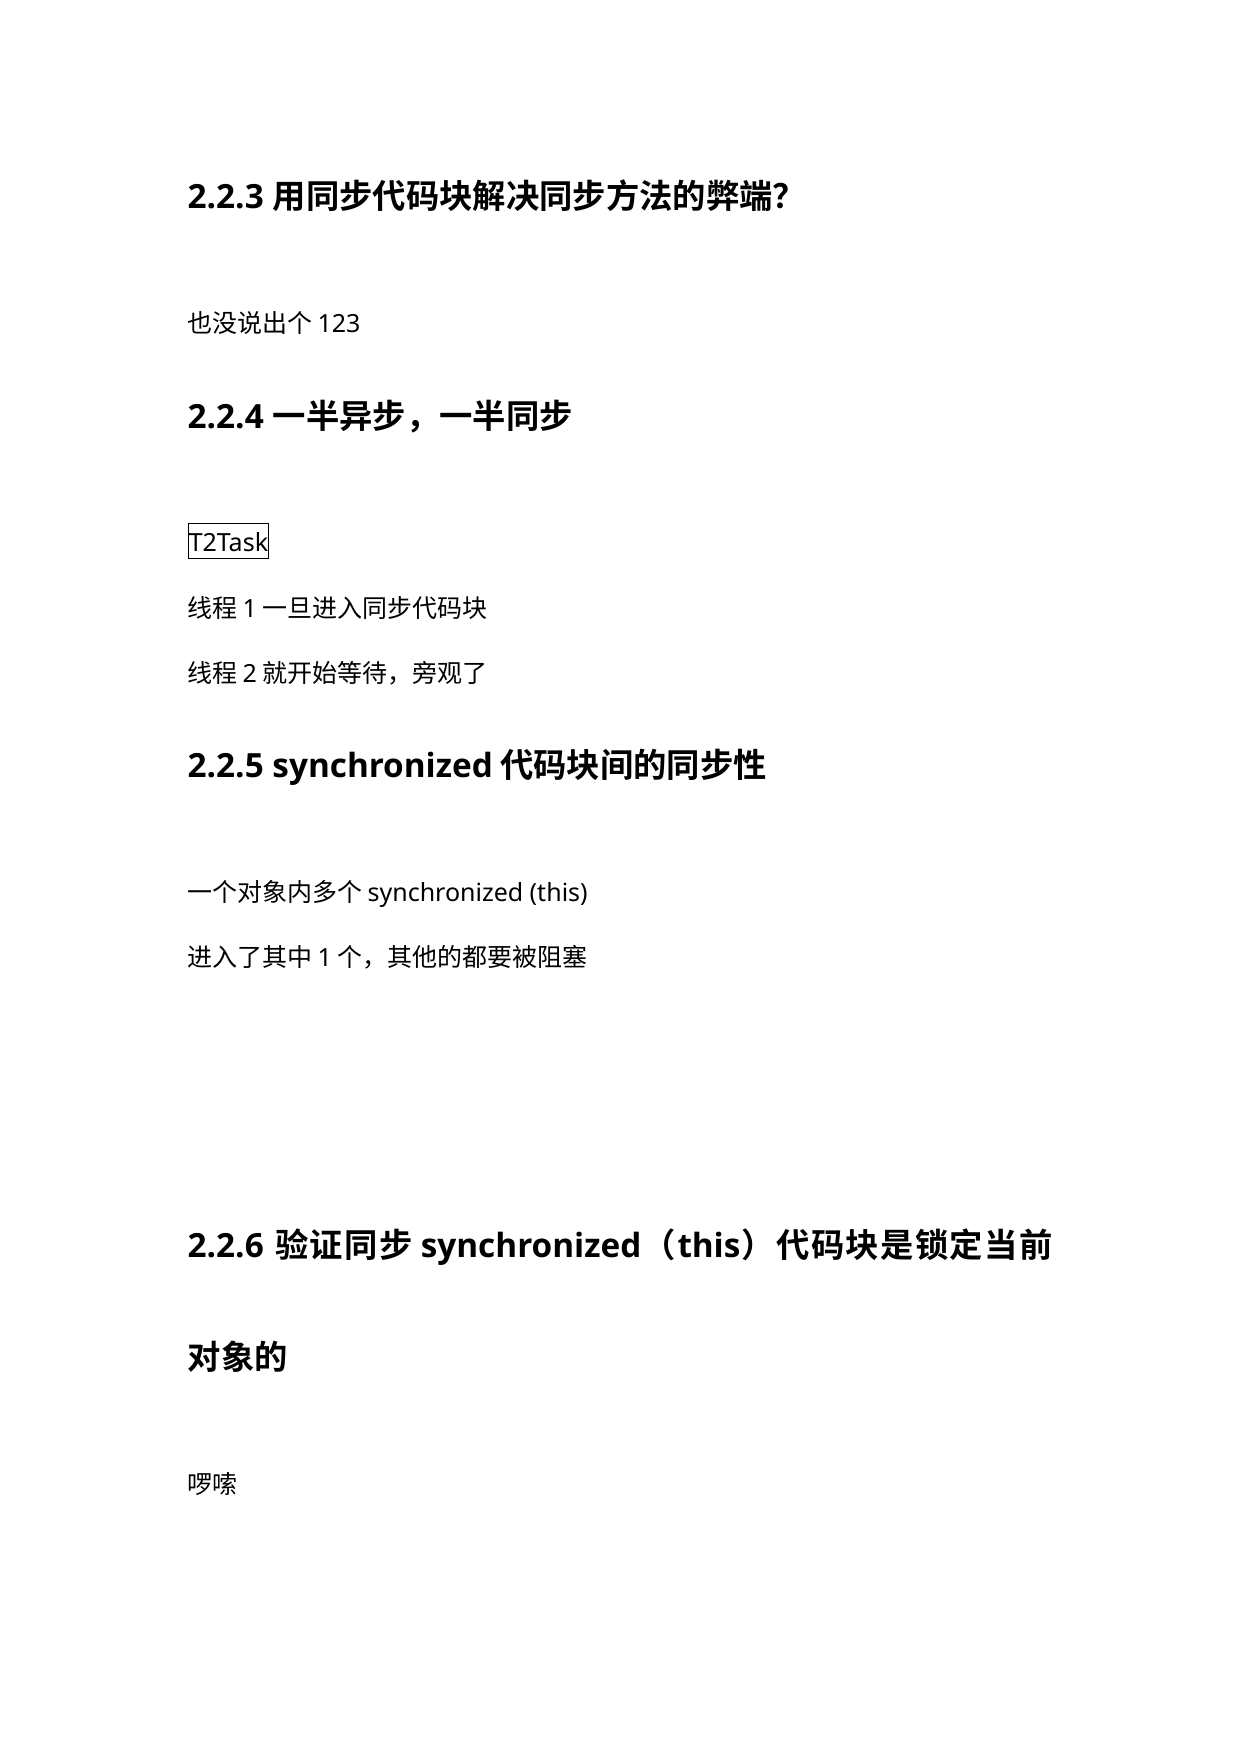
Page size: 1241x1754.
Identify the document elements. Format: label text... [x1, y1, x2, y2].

text 进入了其中1个，其他的都要被阻塞 [187, 923, 1053, 988]
text 啰嗦 [187, 1450, 1053, 1515]
subtitle 2.2.3 用同步代码块解决同步方法的弊端？ [187, 162, 1053, 227]
subtitle 2.2.6 验证同步synchronized（this）代码块是锁定当前对象的 [187, 1210, 1053, 1388]
text 线程1一旦进入同步代码块 [187, 574, 1053, 639]
text 线程2就开始等待，旁观了 [187, 639, 1053, 704]
text T2Task [187, 509, 1053, 574]
text 一个对象内多个synchronized (this) [187, 858, 1053, 923]
subtitle 2.2.4 一半异步，一半同步 [187, 381, 1053, 446]
subtitle 2.2.5 synchronized代码块间的同步性 [187, 731, 1053, 796]
text 也没说出个123 [187, 289, 1053, 354]
